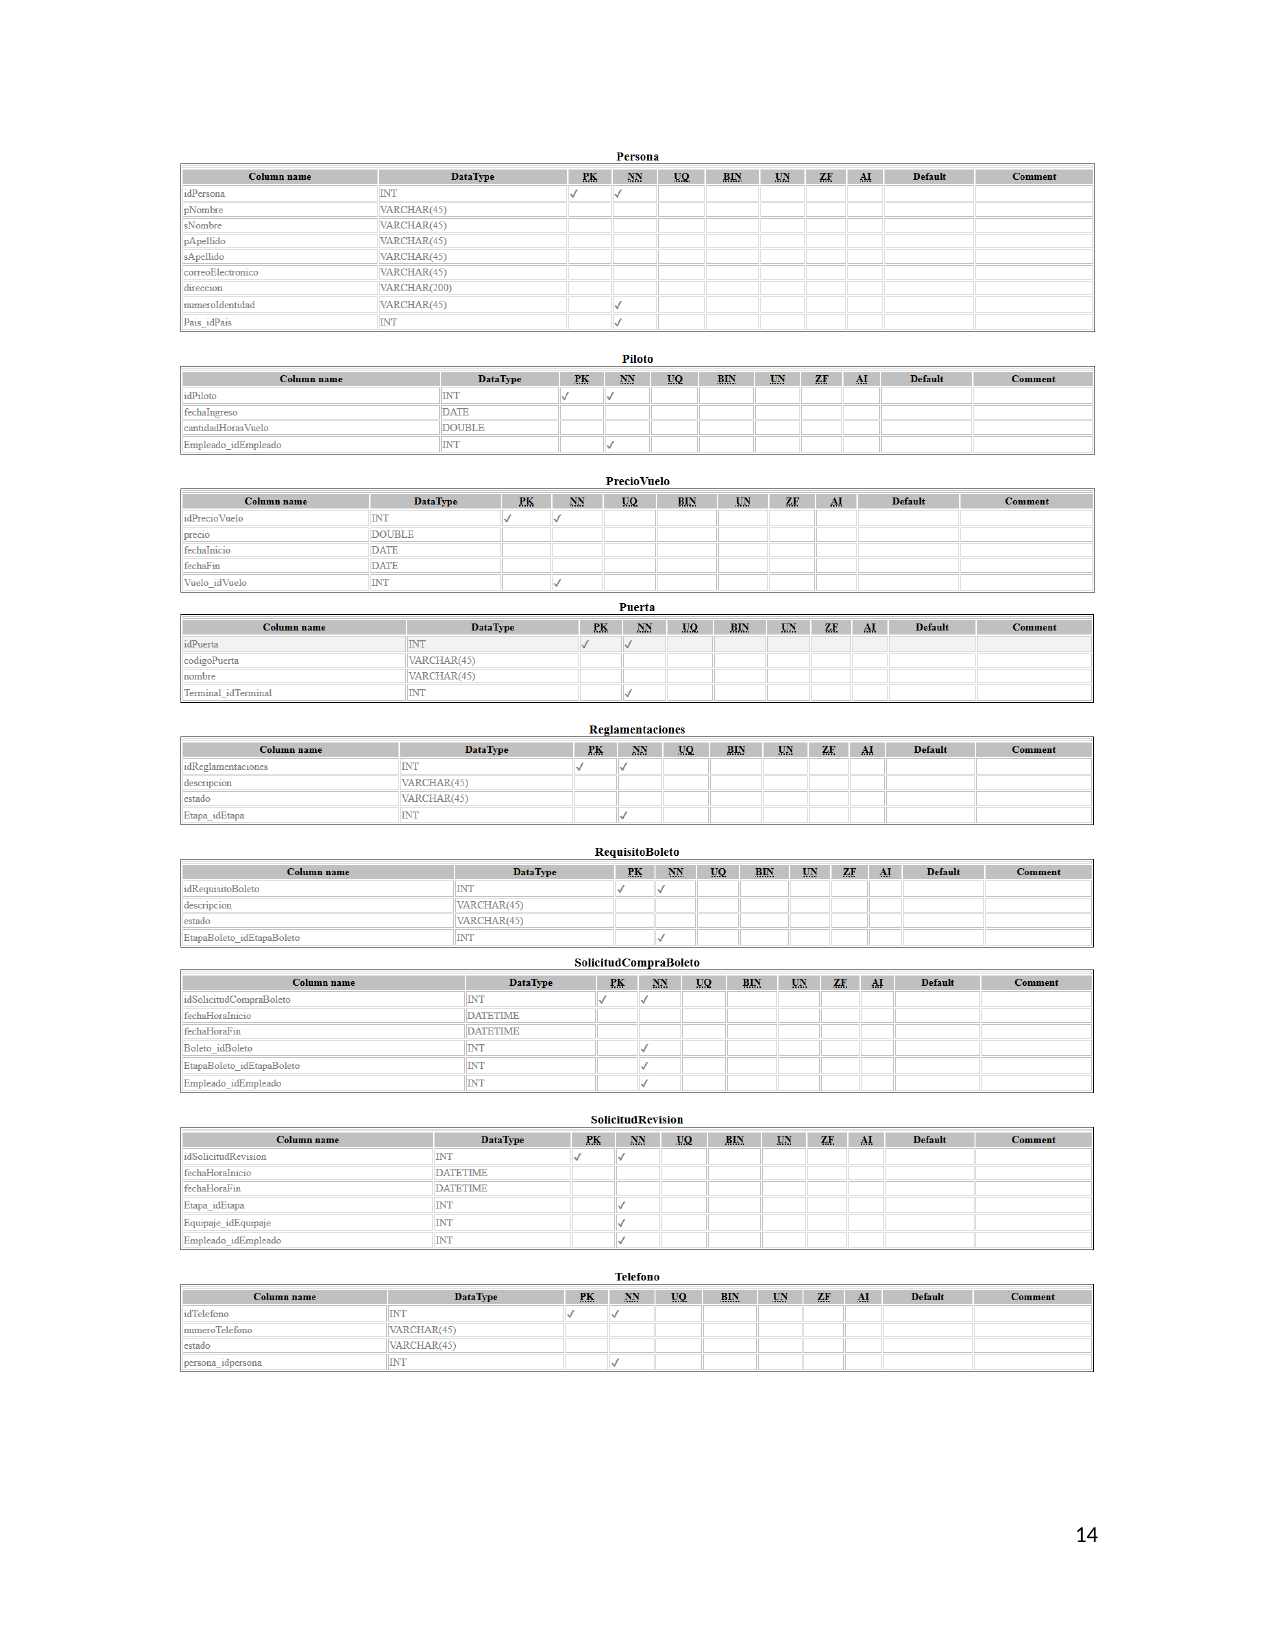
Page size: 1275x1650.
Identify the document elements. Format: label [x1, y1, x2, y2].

picture [177, 600, 1098, 953]
picture [177, 147, 1098, 598]
picture [177, 955, 1098, 1379]
